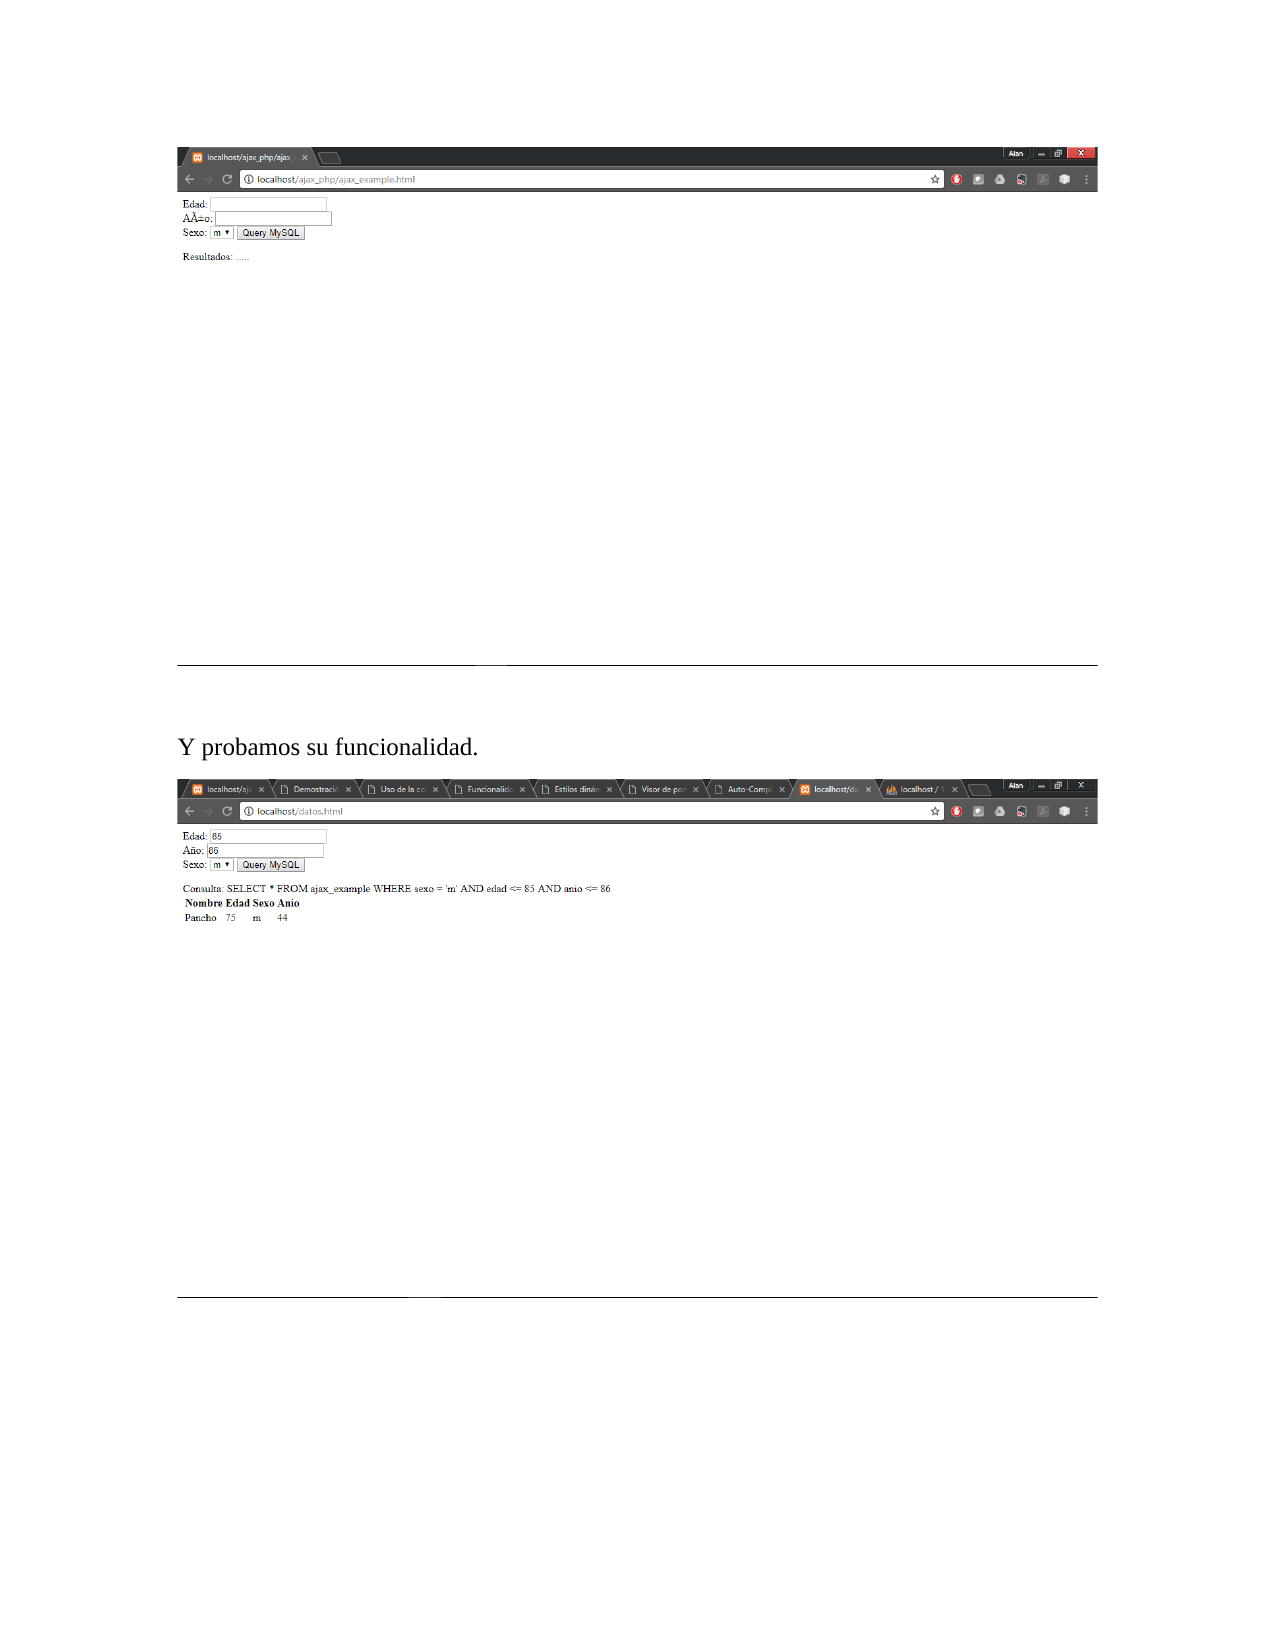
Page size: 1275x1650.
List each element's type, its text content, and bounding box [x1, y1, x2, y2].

picture [177, 147, 1098, 666]
picture [177, 779, 1098, 1298]
text Y probamos su funcionalidad. [177, 732, 1098, 761]
